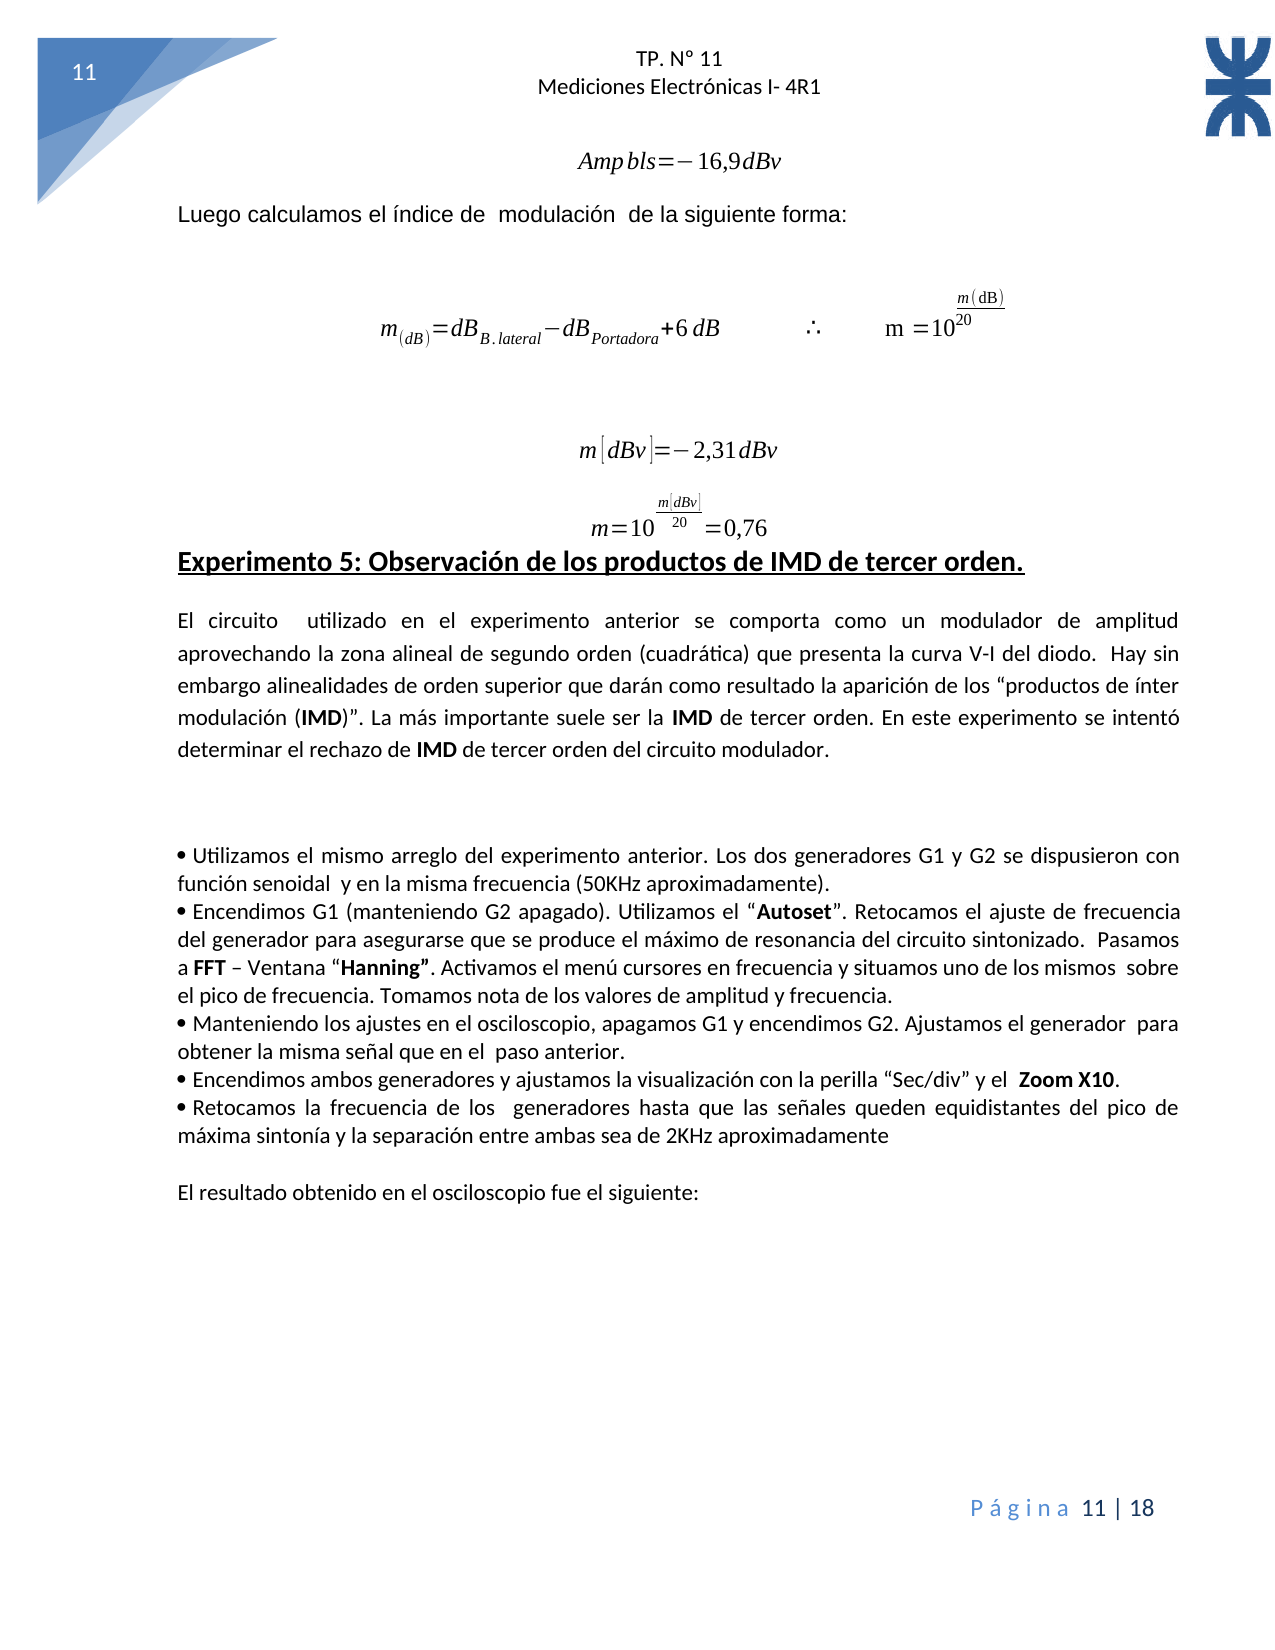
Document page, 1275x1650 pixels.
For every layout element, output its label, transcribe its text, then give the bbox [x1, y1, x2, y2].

list Encendimos ambos generadores y ajustamos la visualización con la perilla “Sec/div” y el Zoom X10. [177, 1066, 1181, 1093]
text El circuito utilizado en el experimento anterior se comporta como un modulador de amplitud aprovechando la zona alineal de segundo orden (cuadrática) que presenta la curva V-I del diodo. Hay sin embargo alinealidades de orden superior que darán como resultado la aparición de los “productos de ínter modulación (IMD)”. La más importante suele ser la IMD de tercer orden. En este experimento se intentó determinar el rechazo de IMD de tercer orden del circuito modulador. [177, 607, 1181, 763]
list Manteniendo los ajustes en el osciloscopio, apagamos G1 y encendimos G2. Ajustamos el generador para obtener la misma señal que en el paso anterior. [177, 1009, 1181, 1066]
picture [37, 37, 279, 206]
list Encendimos G1 (manteniendo G2 apagado). Utilizamos el “Autoset”. Retocamos el ajuste de frecuencia del generador para asegurarse que se produce el máximo de resonancia del circuito sintonizado. Pasamos a FFT – Ventana “Hanning”. Activamos el menú cursores en frecuencia y situamos uno de los mismos sobre el pico de frecuencia. Tomamos nota de los valores de amplitud y frecuencia. [177, 897, 1181, 1009]
text El resultado obtenido en el osciloscopio fue el siguiente: [177, 1178, 1181, 1206]
list Utilizamos el mismo arreglo del experimento anterior. Los dos generadores G1 y G2 se dispusieron con función senoidal y en la misma frecuencia (50KHz aproximadamente). [177, 841, 1181, 897]
text Luego calculamos el índice de modulación de la siguiente forma: [177, 201, 1181, 227]
list Retocamos la frecuencia de los generadores hasta que las señales queden equidistantes del pico de máxima sintonía y la separación entre ambas sea de 2KHz aproximadamente [177, 1093, 1181, 1149]
text Experimento 5: Observación de los productos de IMD de tercer orden. [177, 543, 1181, 578]
